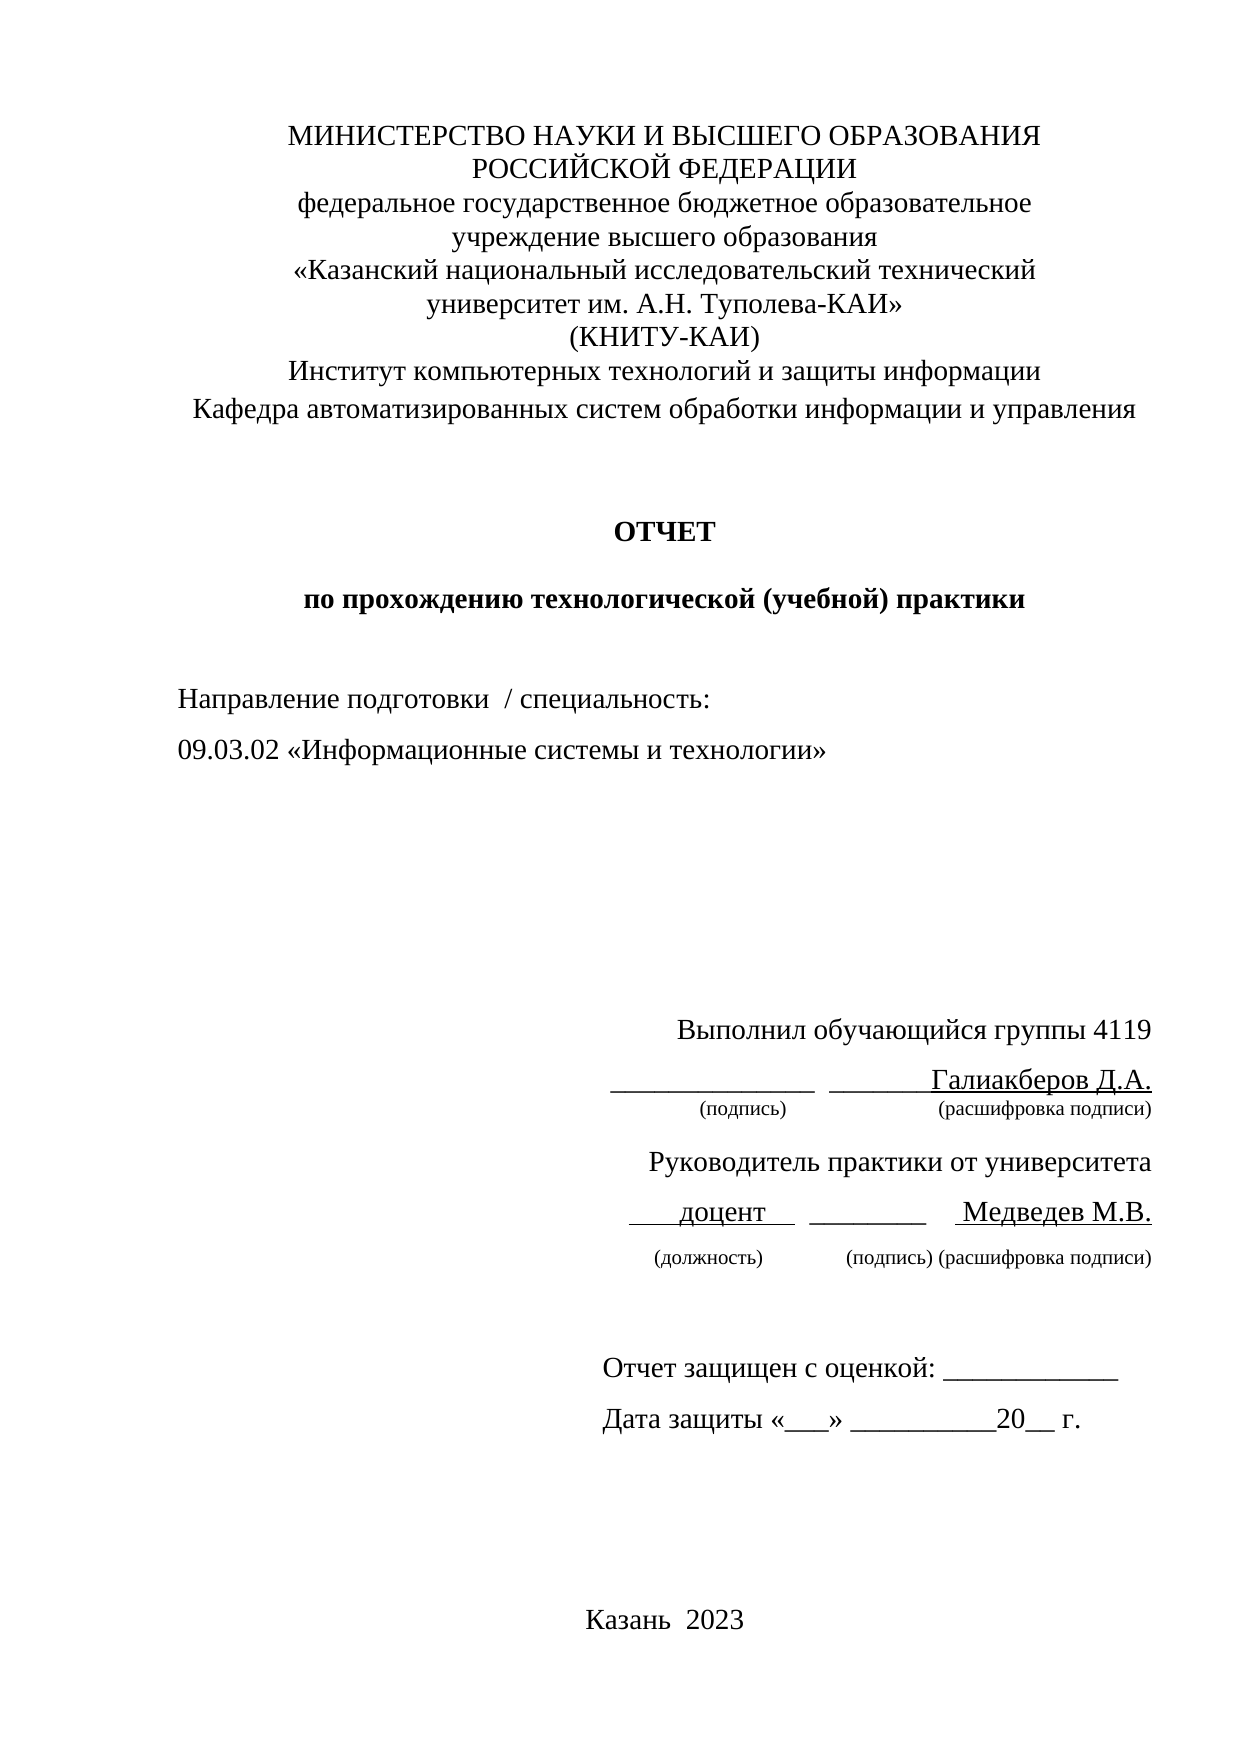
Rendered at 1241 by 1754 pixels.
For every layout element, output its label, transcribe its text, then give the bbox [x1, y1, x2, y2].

text (КНИТУ-КАИ) [177, 319, 1152, 353]
text по прохождению технологической (учебной) практики [177, 581, 1152, 614]
text федеральное государственное бюджетное образовательное [177, 185, 1152, 219]
text (подпись) (расшифровка подписи) [177, 1096, 1152, 1144]
text университет им. А.Н. Туполева-КАИ» [177, 286, 1152, 319]
text Кафедра автоматизированных систем обработки информации и управления [177, 391, 1152, 425]
text Институт компьютерных технологий и защиты информации [177, 353, 1152, 386]
text ОТЧЕТ [177, 514, 1152, 547]
text Казань 2023 [177, 1602, 1152, 1636]
text РОССИЙСКОЙ ФЕДЕРАЦИИ [177, 152, 1152, 185]
text МИНИСТЕРСТВО НАУКИ И ВЫСШЕГО ОБРАЗОВАНИЯ [177, 118, 1152, 152]
text «Казанский национальный исследовательский технический [177, 252, 1152, 286]
text доцент ________ Медведев М.В. [177, 1194, 1152, 1228]
text Дата защиты «___» __________20__ г. [177, 1401, 1152, 1434]
text учреждение высшего образования [177, 219, 1152, 252]
text Руководитель практики от университета [177, 1144, 1152, 1178]
text ______________ _______Галиакберов Д.А. [177, 1062, 1152, 1096]
text Направление подготовки / специальность: [177, 682, 1152, 715]
text Отчет защищен с оценкой: ____________ [177, 1351, 1152, 1384]
text (должность) (подпись) (расшифровка подписи) [177, 1245, 1152, 1293]
text Выполнил обучающийся группы 4119 [177, 1012, 1152, 1046]
text 09.03.02 «Информационные системы и технологии» [177, 732, 1152, 765]
